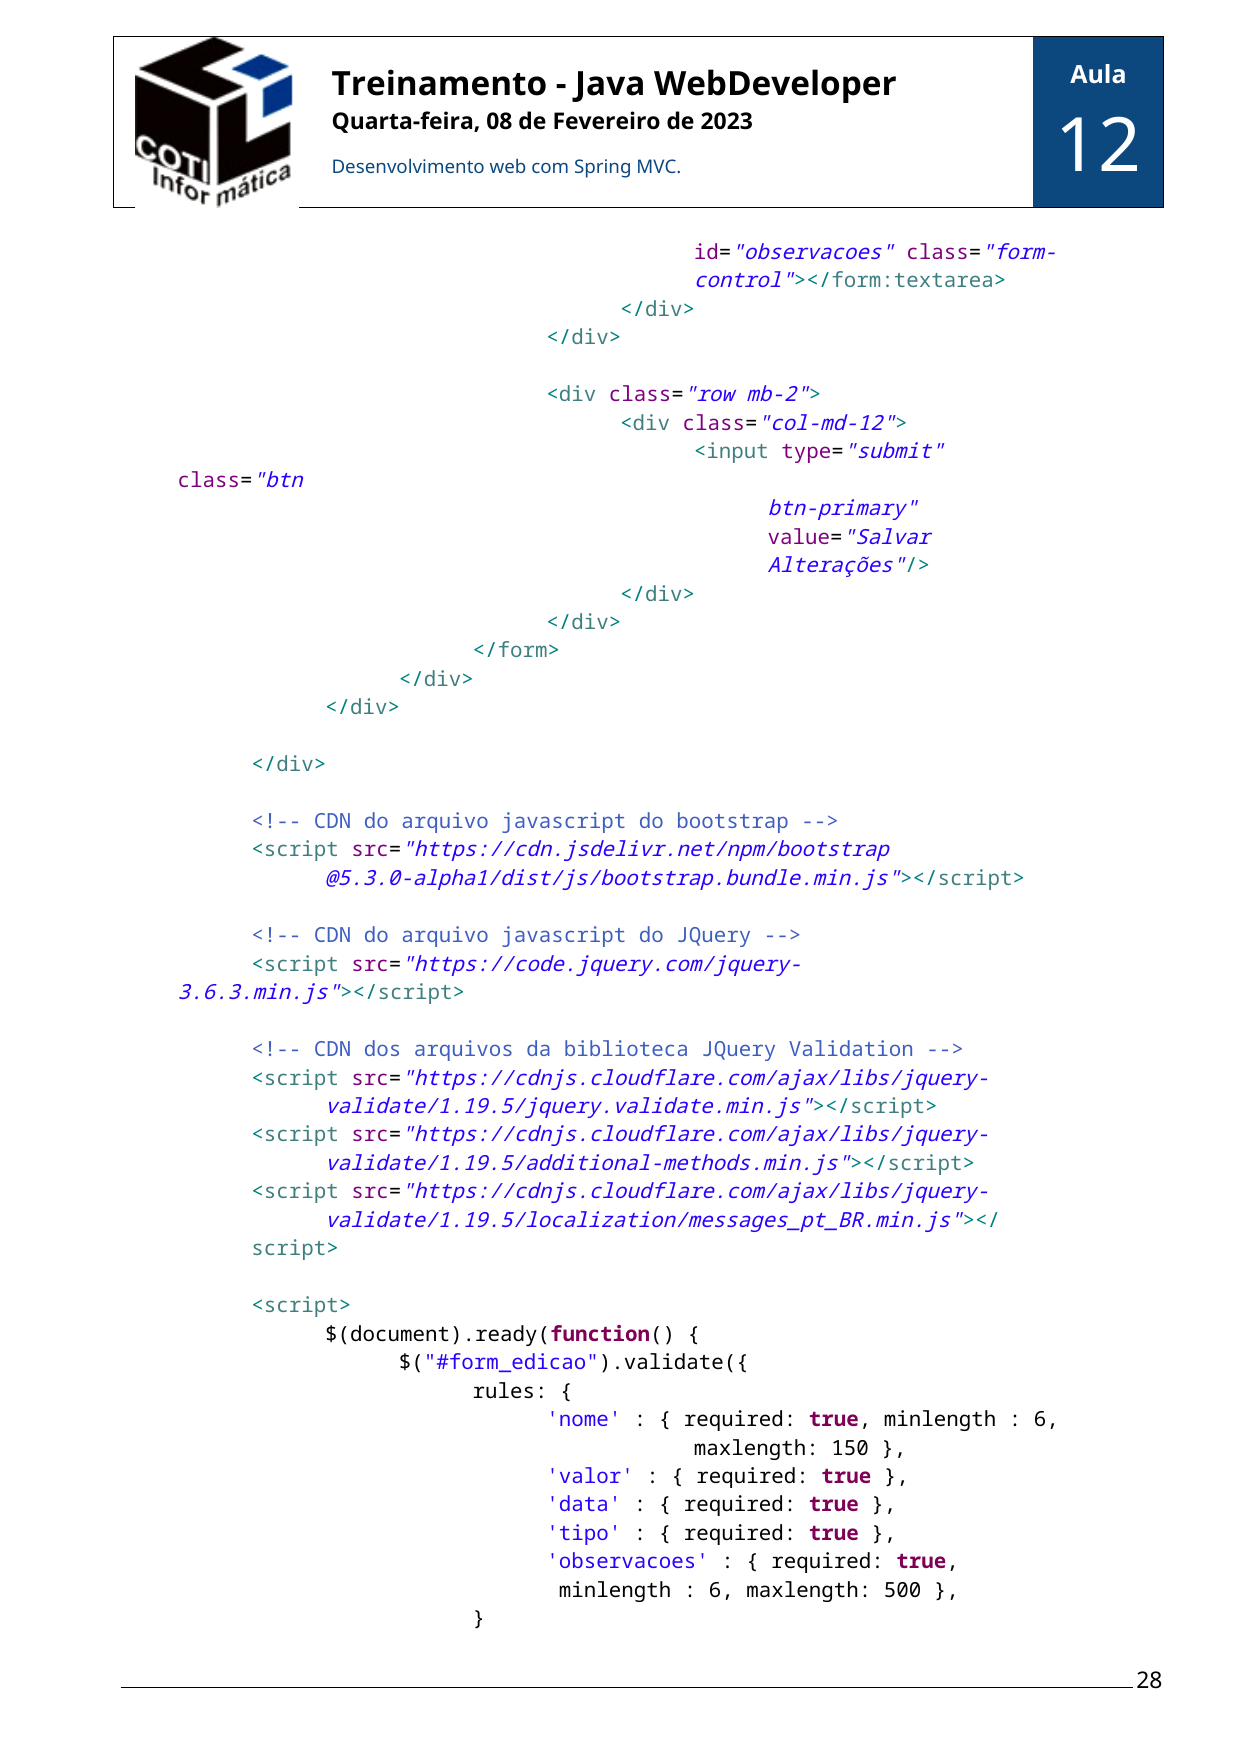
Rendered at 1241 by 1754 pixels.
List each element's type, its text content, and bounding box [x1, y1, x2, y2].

text 'data' : { required: true }, [177, 1489, 1063, 1518]
text </div> [177, 579, 1063, 607]
text <script src="https://cdnjs.cloudflare.com/ajax/libs/jquery- [177, 1119, 1063, 1148]
text @5.3.0-alpha1/dist/js/bootstrap.bundle.min.js"></script> [251, 863, 1063, 891]
text </div> [177, 749, 1063, 778]
text <script src="https://cdn.jsdelivr.net/npm/bootstrap [177, 834, 1063, 863]
text validate/1.19.5/additional-methods.min.js"></script> [251, 1148, 1063, 1176]
text <!-- CDN dos arquivos da biblioteca JQuery Validation --> [177, 1034, 1063, 1063]
text <script> [177, 1291, 1063, 1319]
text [693, 237, 1063, 294]
text </div> [177, 607, 1063, 636]
text 'observacoes' : { required: true, [177, 1546, 1063, 1575]
text <script src="https://cdnjs.cloudflare.com/ajax/libs/jquery- [177, 1063, 1063, 1091]
text </div> [177, 294, 1063, 322]
text <input type="submit" class="btn [177, 436, 1063, 493]
text <div class="row mb-2"> [177, 379, 1063, 408]
text $("#form_edicao").validate({ [177, 1347, 1063, 1376]
text </div> [177, 692, 1063, 721]
text validate/1.19.5/jquery.validate.min.js"></script> [251, 1091, 1063, 1119]
text minlength : 6, maxlength: 500 }, [472, 1575, 1063, 1603]
text <!-- CDN do arquivo javascript do JQuery --> [177, 920, 1063, 949]
text rules: { [177, 1376, 1063, 1404]
text <script src="https://cdnjs.cloudflare.com/ajax/libs/jquery- [177, 1176, 1063, 1205]
text </div> [177, 322, 1063, 351]
text <!-- CDN do arquivo javascript do bootstrap --> [177, 806, 1063, 834]
text <script src="https://code.jquery.com/jquery-3.6.3.min.js"></script> [177, 949, 1063, 1006]
text </div> [177, 664, 1063, 692]
text validate/1.19.5/localization/messages_pt_BR.min.js"></script> [251, 1205, 1063, 1262]
text maxlength: 150 }, [693, 1433, 1063, 1461]
text 'valor' : { required: true }, [177, 1461, 1063, 1489]
text 'tipo' : { required: true }, [177, 1518, 1063, 1546]
text </form> [177, 636, 1063, 664]
text <div class="col-md-12"> [177, 408, 1063, 436]
text $(document).ready(function() { [177, 1319, 1063, 1347]
text 'nome' : { required: true, minlength : 6, [177, 1404, 1063, 1433]
text btn-primary" value="Salvar Alterações"/> [767, 493, 1063, 579]
text } [177, 1603, 1063, 1632]
